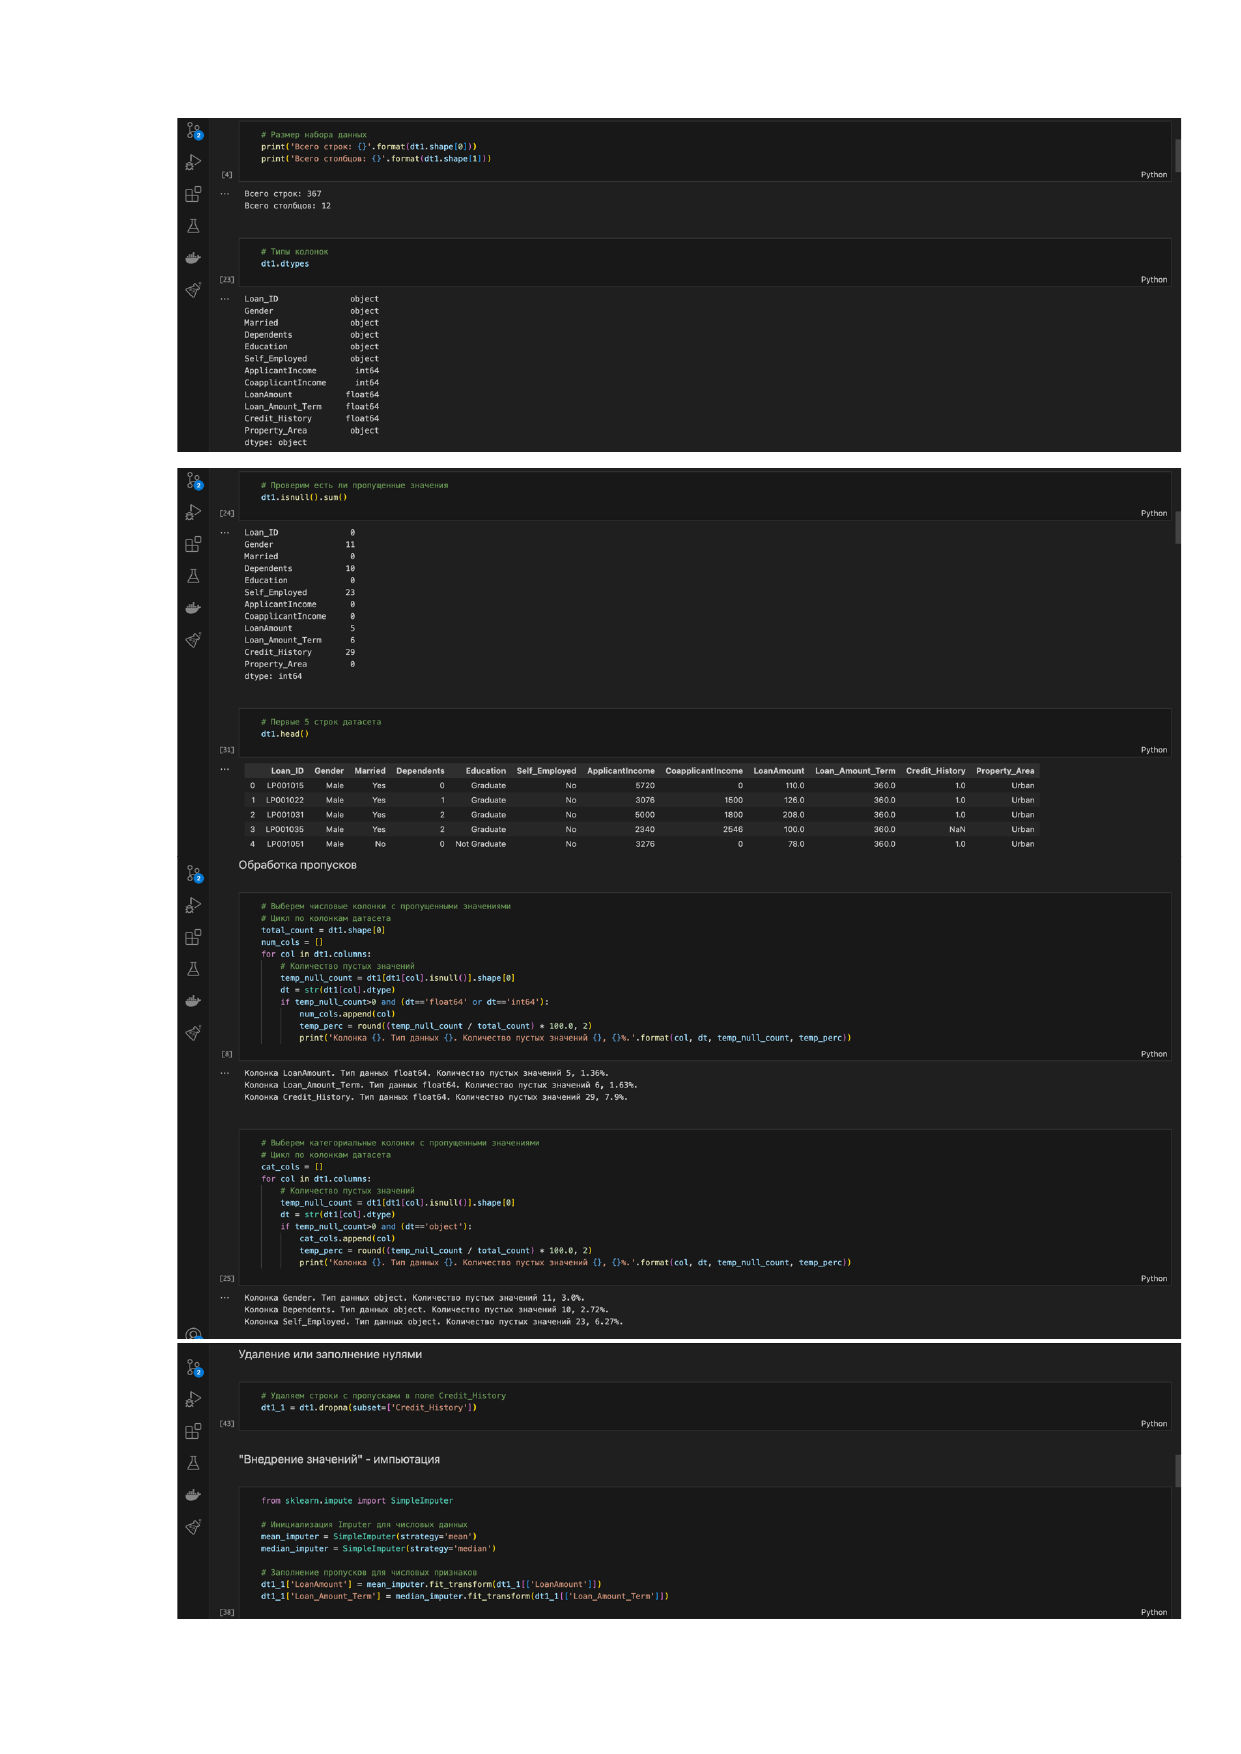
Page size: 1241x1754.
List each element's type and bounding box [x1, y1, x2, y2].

picture [177, 468, 1182, 1339]
picture [177, 1343, 1182, 1619]
picture [177, 118, 1182, 452]
